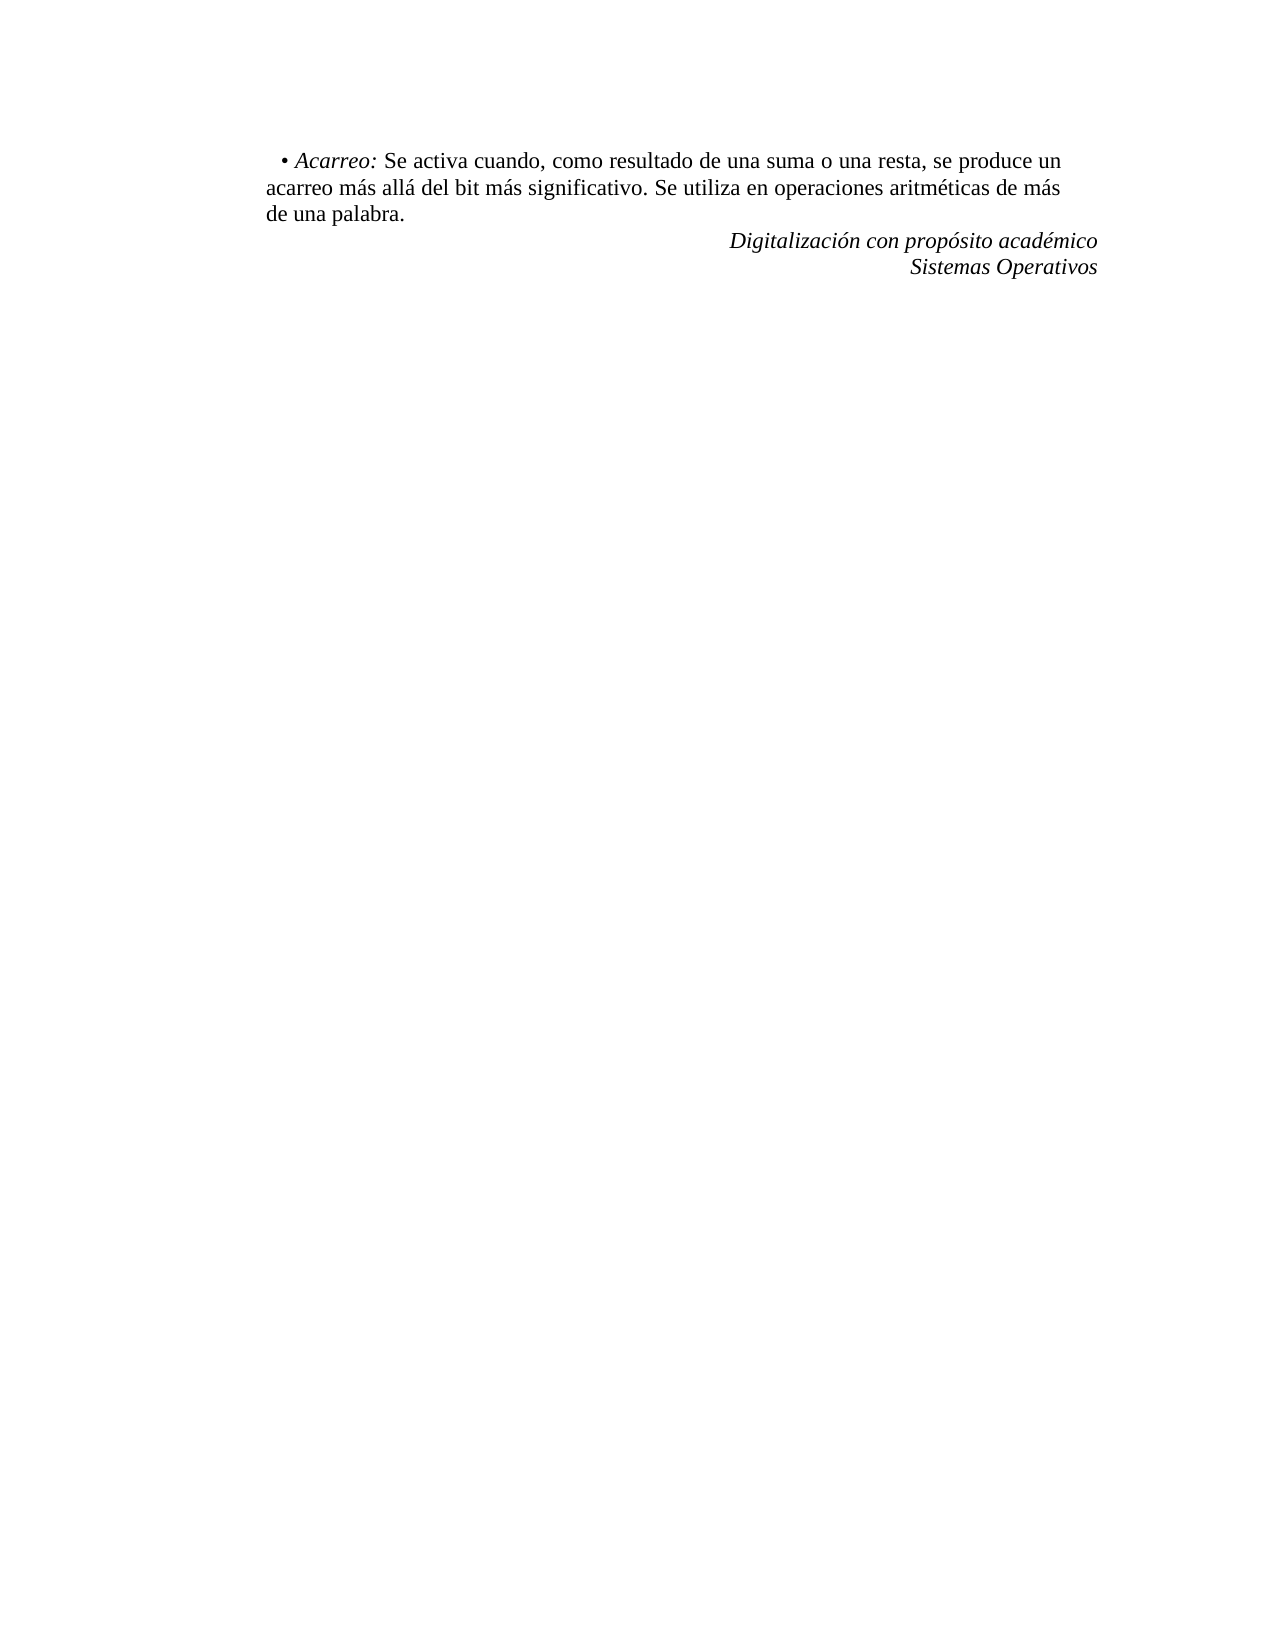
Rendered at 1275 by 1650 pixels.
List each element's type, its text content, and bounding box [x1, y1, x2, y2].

text Digitalización con propósito académico [177, 227, 1098, 253]
text • Acarreo: Se activa cuando, como resultado de una suma o una resta, se produce un acarreo más allá del bit más significativo. Se utiliza en operaciones aritméticas de más de una palabra. [266, 148, 1063, 227]
text Sistemas Operativos [177, 253, 1098, 279]
